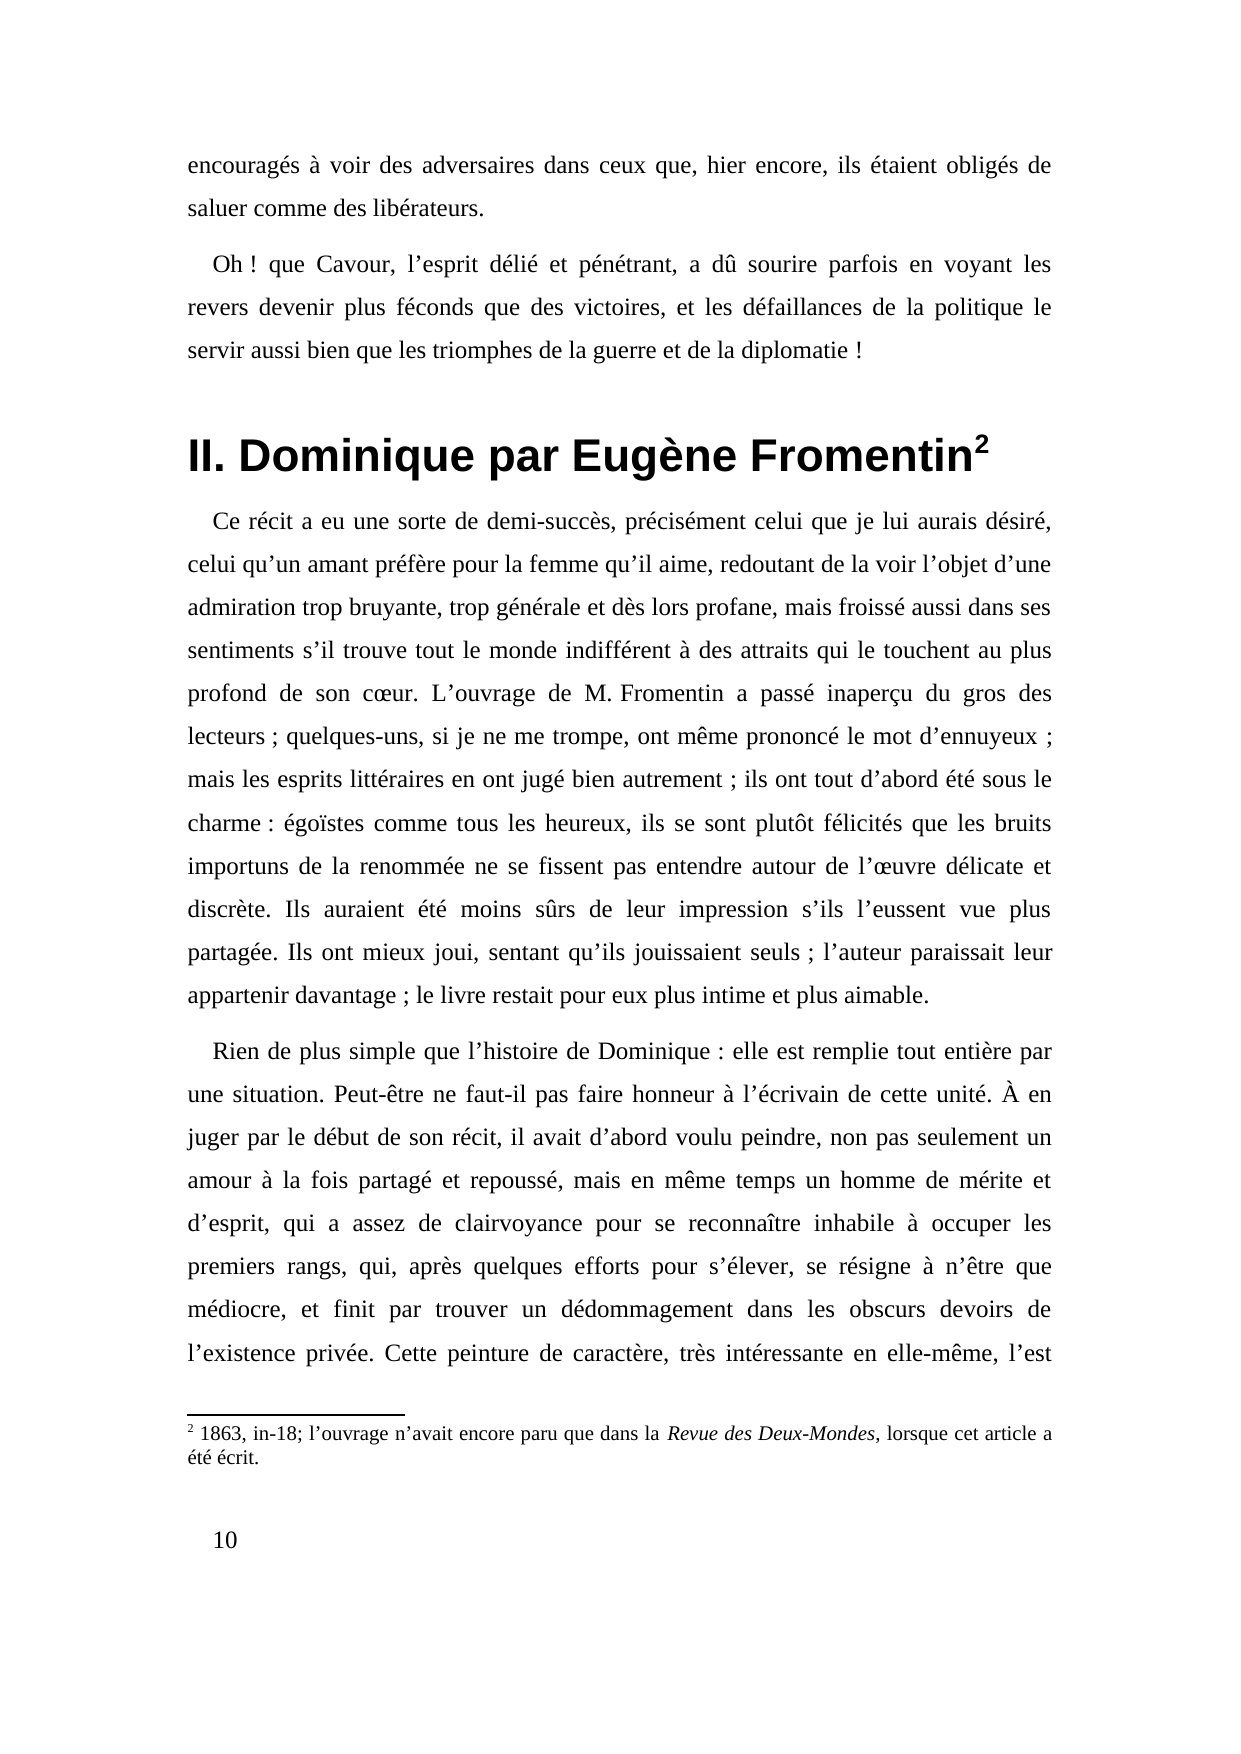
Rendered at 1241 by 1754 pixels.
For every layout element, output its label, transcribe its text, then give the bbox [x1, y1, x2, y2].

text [187, 150, 1053, 222]
subtitle II. Dominique par Eugène Fromentin [187, 428, 1053, 481]
text Oh ! que Cavour, l’esprit délié et pénétrant, a dû sourire parfois en voyant les revers devenir plus féconds que des victoires, et les défaillances de la politique le servir aussi bien que les triomphes de la guerre et de la diplomatie ! [187, 249, 1053, 364]
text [187, 1036, 1053, 1366]
text Ce récit a eu une sorte de demi-succès, précisément celui que je lui aurais désiré, celui qu’un amant préfère pour la femme qu’il aime, redoutant de la voir l’objet d’une admiration trop bruyante, trop générale et dès lors profane, mais froissé aussi dans ses sentiments s’il trouve tout le monde indifférent à des attraits qui le touchent au plus profond de son cœur. L’ouvrage de M. Fromentin a passé inaperçu du gros des lecteurs ; quelques-uns, si je ne me trompe, ont même prononcé le mot d’ennuyeux ; mais les esprits littéraires en ont jugé bien autrement ; ils ont tout d’abord été sous le charme : égoïstes comme tous les heureux, ils se sont plutôt félicités que les bruits importuns de la renommée ne se fissent pas entendre autour de l’œuvre délicate et discrète. Ils auraient été moins sûrs de leur impression s’ils l’eussent vue plus partagée. Ils ont mieux joui, sentant qu’ils jouissaient seuls ; l’auteur paraissait leur appartenir davantage ; le livre restait pour eux plus intime et plus aimable. [187, 506, 1053, 1009]
